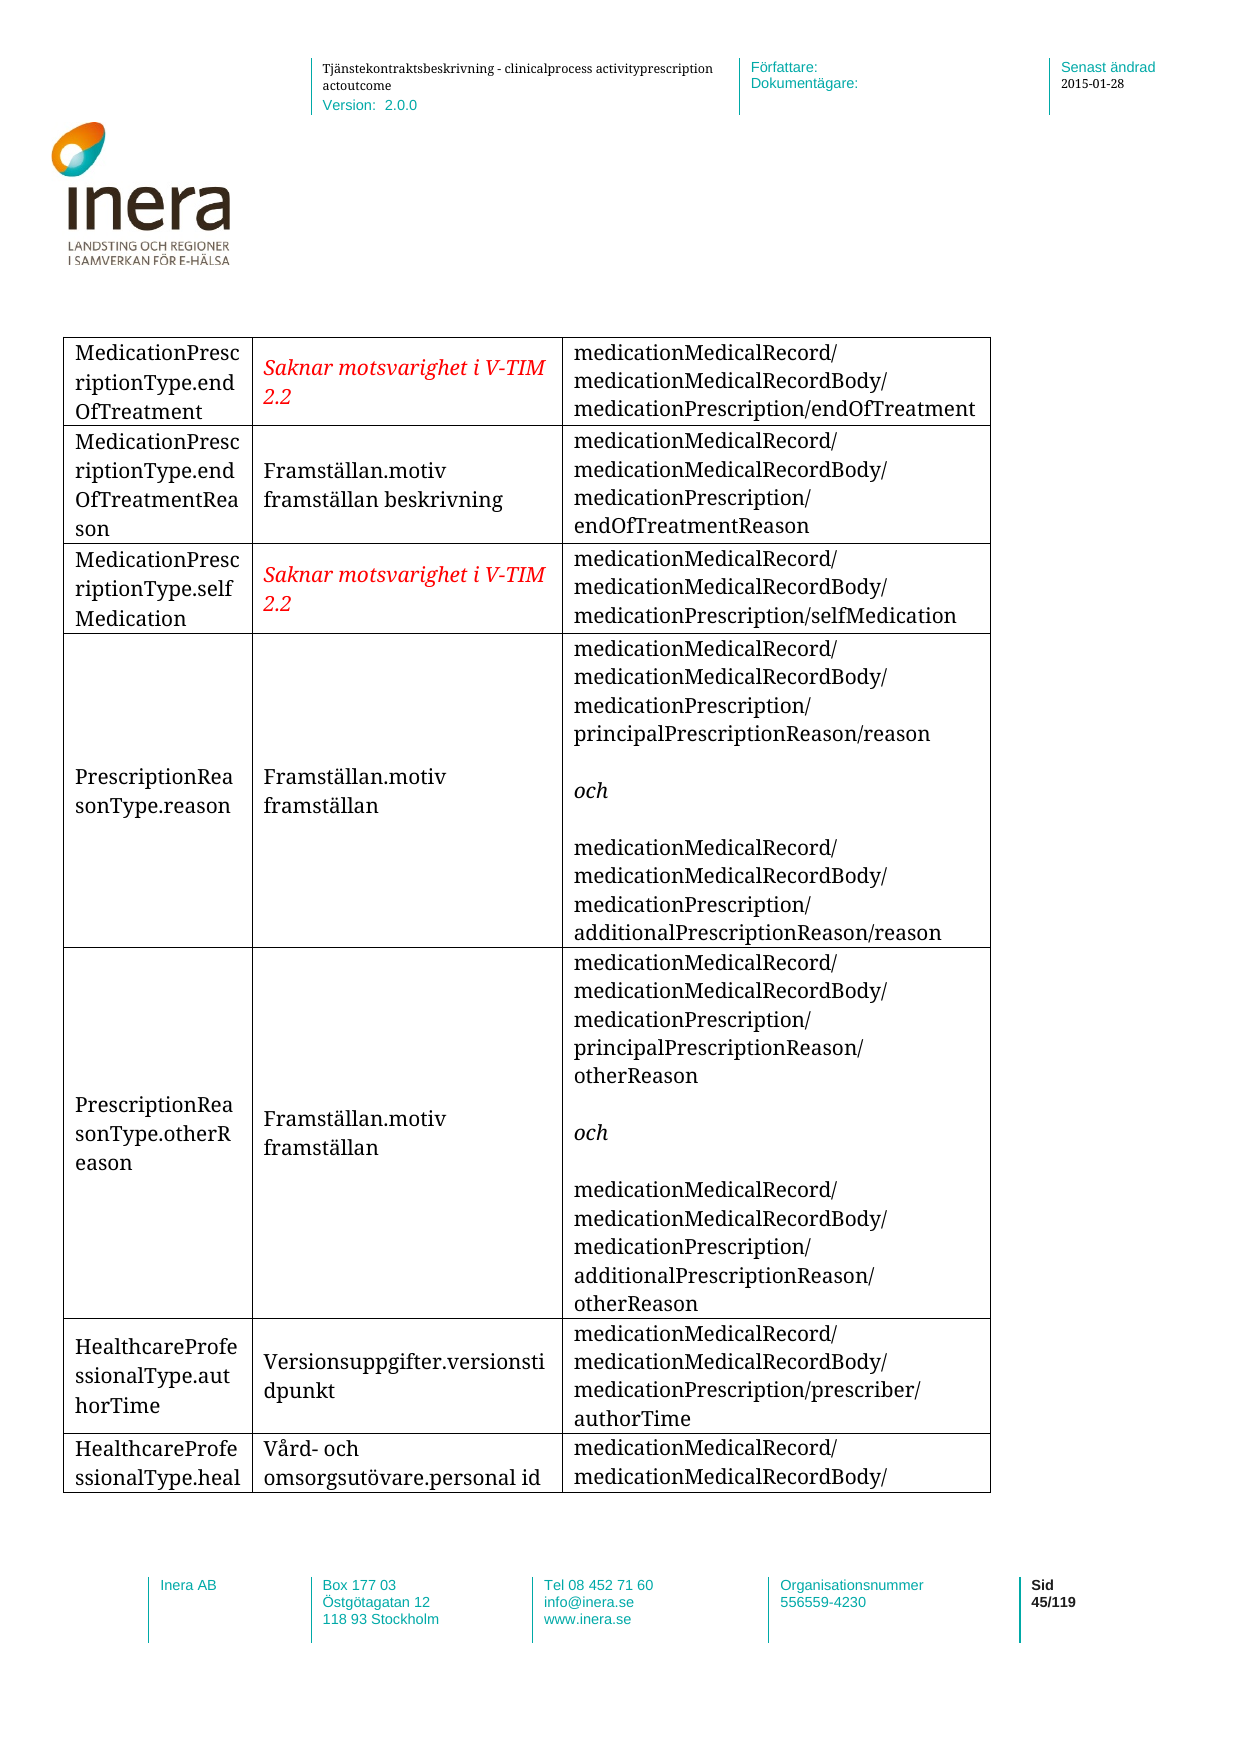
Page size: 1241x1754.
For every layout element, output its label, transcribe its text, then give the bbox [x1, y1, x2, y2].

table_cell medicationMedicalRecord/medicationMedicalRecordBody/medicationPrescription/principalPrescriptionReason/reason och medicationMedicalRecord/medicationMedicalRecordBody/medicationPrescription/additionalPrescriptionReason/reason [563, 634, 990, 947]
table_cell PrescriptionReasonType.reason [64, 634, 252, 947]
table_cell PrescriptionReasonType.otherReason [64, 948, 252, 1318]
table_cell HealthcareProfessionalType.healthcareProfessionalHSAId [64, 1434, 252, 1492]
table_cell medicationMedicalRecord/medicationMedicalRecordBody/medicationPrescription/prescriber/healthcareProfessionalHSAId [563, 1434, 990, 1492]
picture [51, 122, 230, 265]
table_cell medicationMedicalRecord/medicationMedicalRecordBody/medicationPrescription/selfMedication [563, 544, 990, 633]
table_cell MedicationPrescriptionType.selfMedication [64, 544, 252, 633]
table_cell Framställan.motiv framställan beskrivning [253, 426, 562, 543]
table_cell medicationMedicalRecord/medicationMedicalRecordBody/medicationPrescription/principalPrescriptionReason/otherReason och medicationMedicalRecord/medicationMedicalRecordBody/medicationPrescription/additionalPrescriptionReason/otherReason [563, 948, 990, 1318]
table_cell Saknar motsvarighet i V-TIM 2.2 [253, 544, 562, 633]
table_cell MedicationPrescriptionType.endOfTreatment [64, 338, 252, 425]
table_cell Framställan.motiv framställan [253, 634, 562, 947]
table_cell HealthcareProfessionalType.authorTime [64, 1319, 252, 1432]
table_cell medicationMedicalRecord/medicationMedicalRecordBody/medicationPrescription/prescriber/authorTime [563, 1319, 990, 1432]
table_cell medicationMedicalRecord/medicationMedicalRecordBody/medicationPrescription/endOfTreatment [563, 338, 990, 425]
table_cell medicationMedicalRecord/medicationMedicalRecordBody/medicationPrescription/endOfTreatmentReason [563, 426, 990, 543]
table_cell Saknar motsvarighet i V-TIM 2.2 [253, 338, 562, 425]
table_cell Framställan.motiv framställan [253, 948, 562, 1318]
table_cell MedicationPrescriptionType.endOfTreatmentReason [64, 426, 252, 543]
table_cell Versionsuppgifter.versionstidpunkt [253, 1319, 562, 1432]
table_cell Vård- och omsorgsutövare.personal id [253, 1434, 562, 1492]
